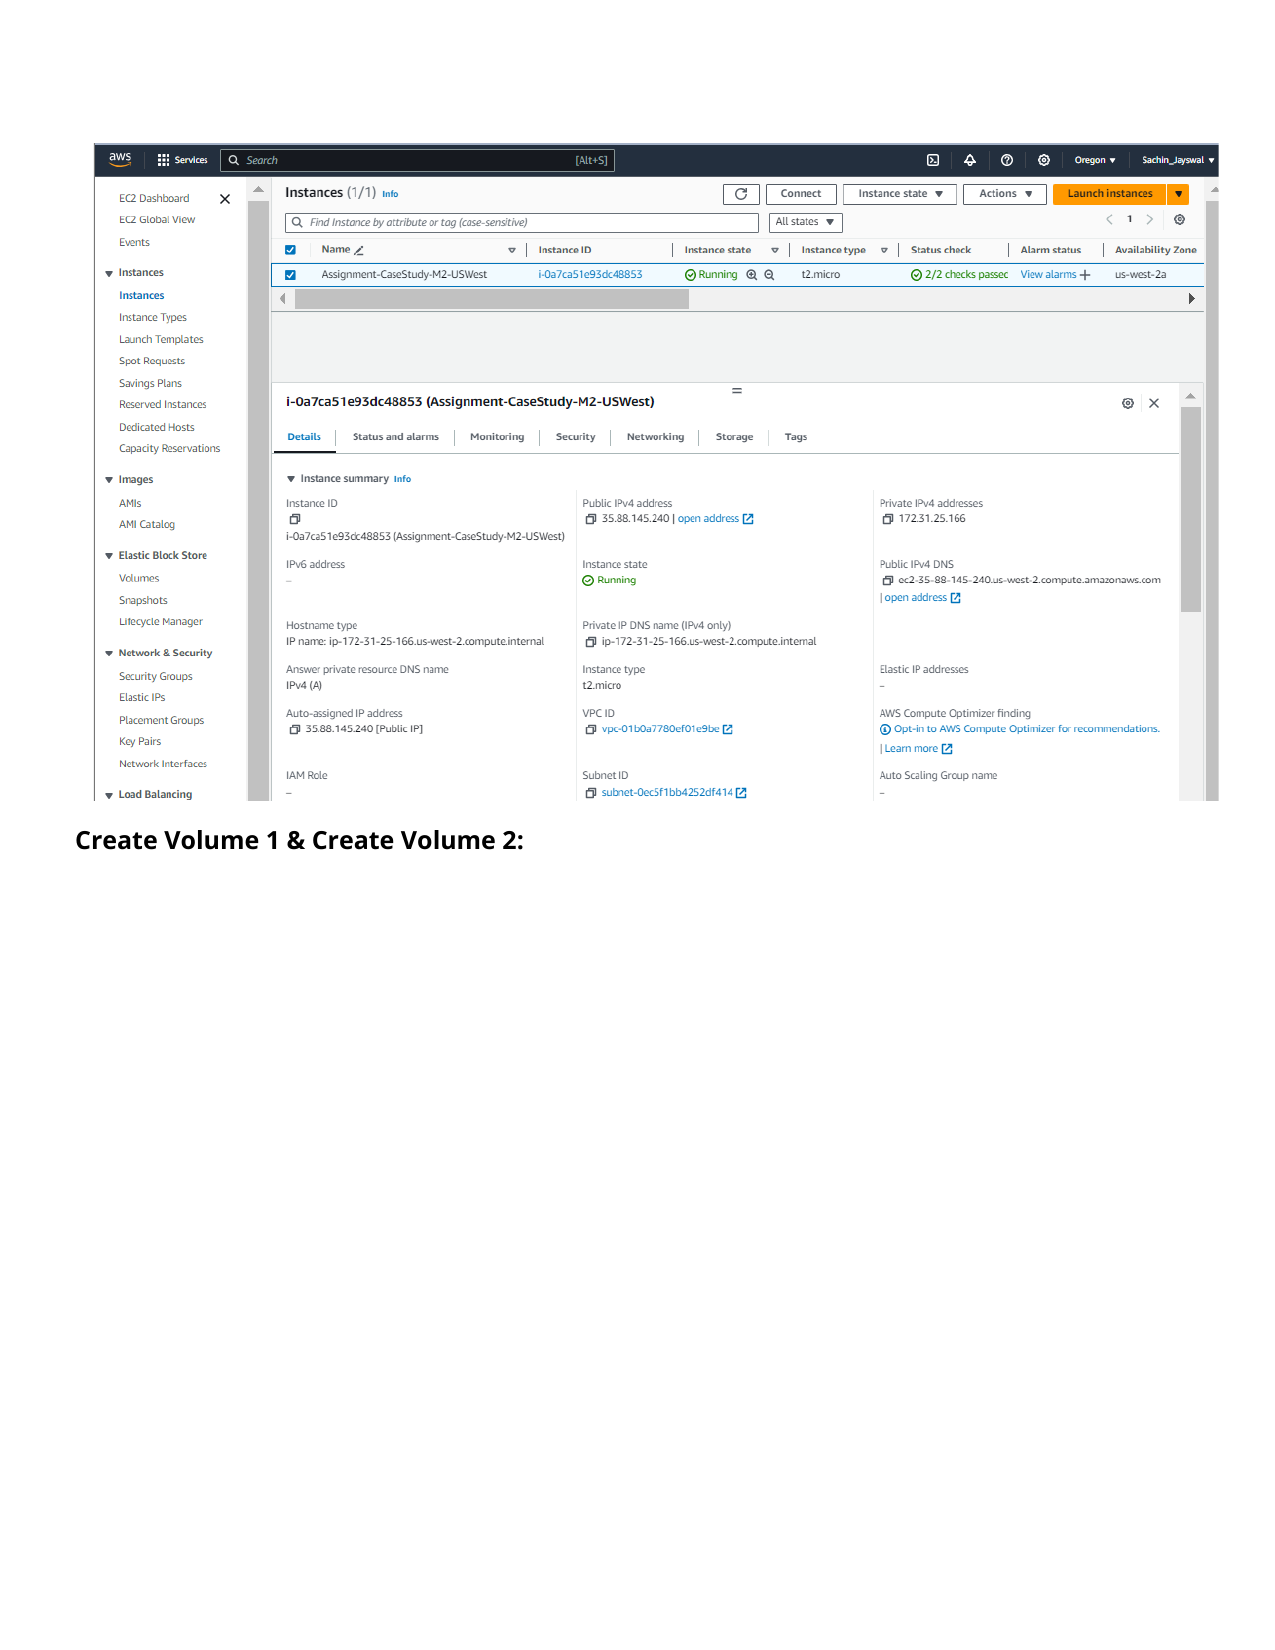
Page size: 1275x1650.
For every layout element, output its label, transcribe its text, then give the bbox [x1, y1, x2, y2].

text Create Volume 1 & Create Volume 2: [75, 823, 1200, 857]
